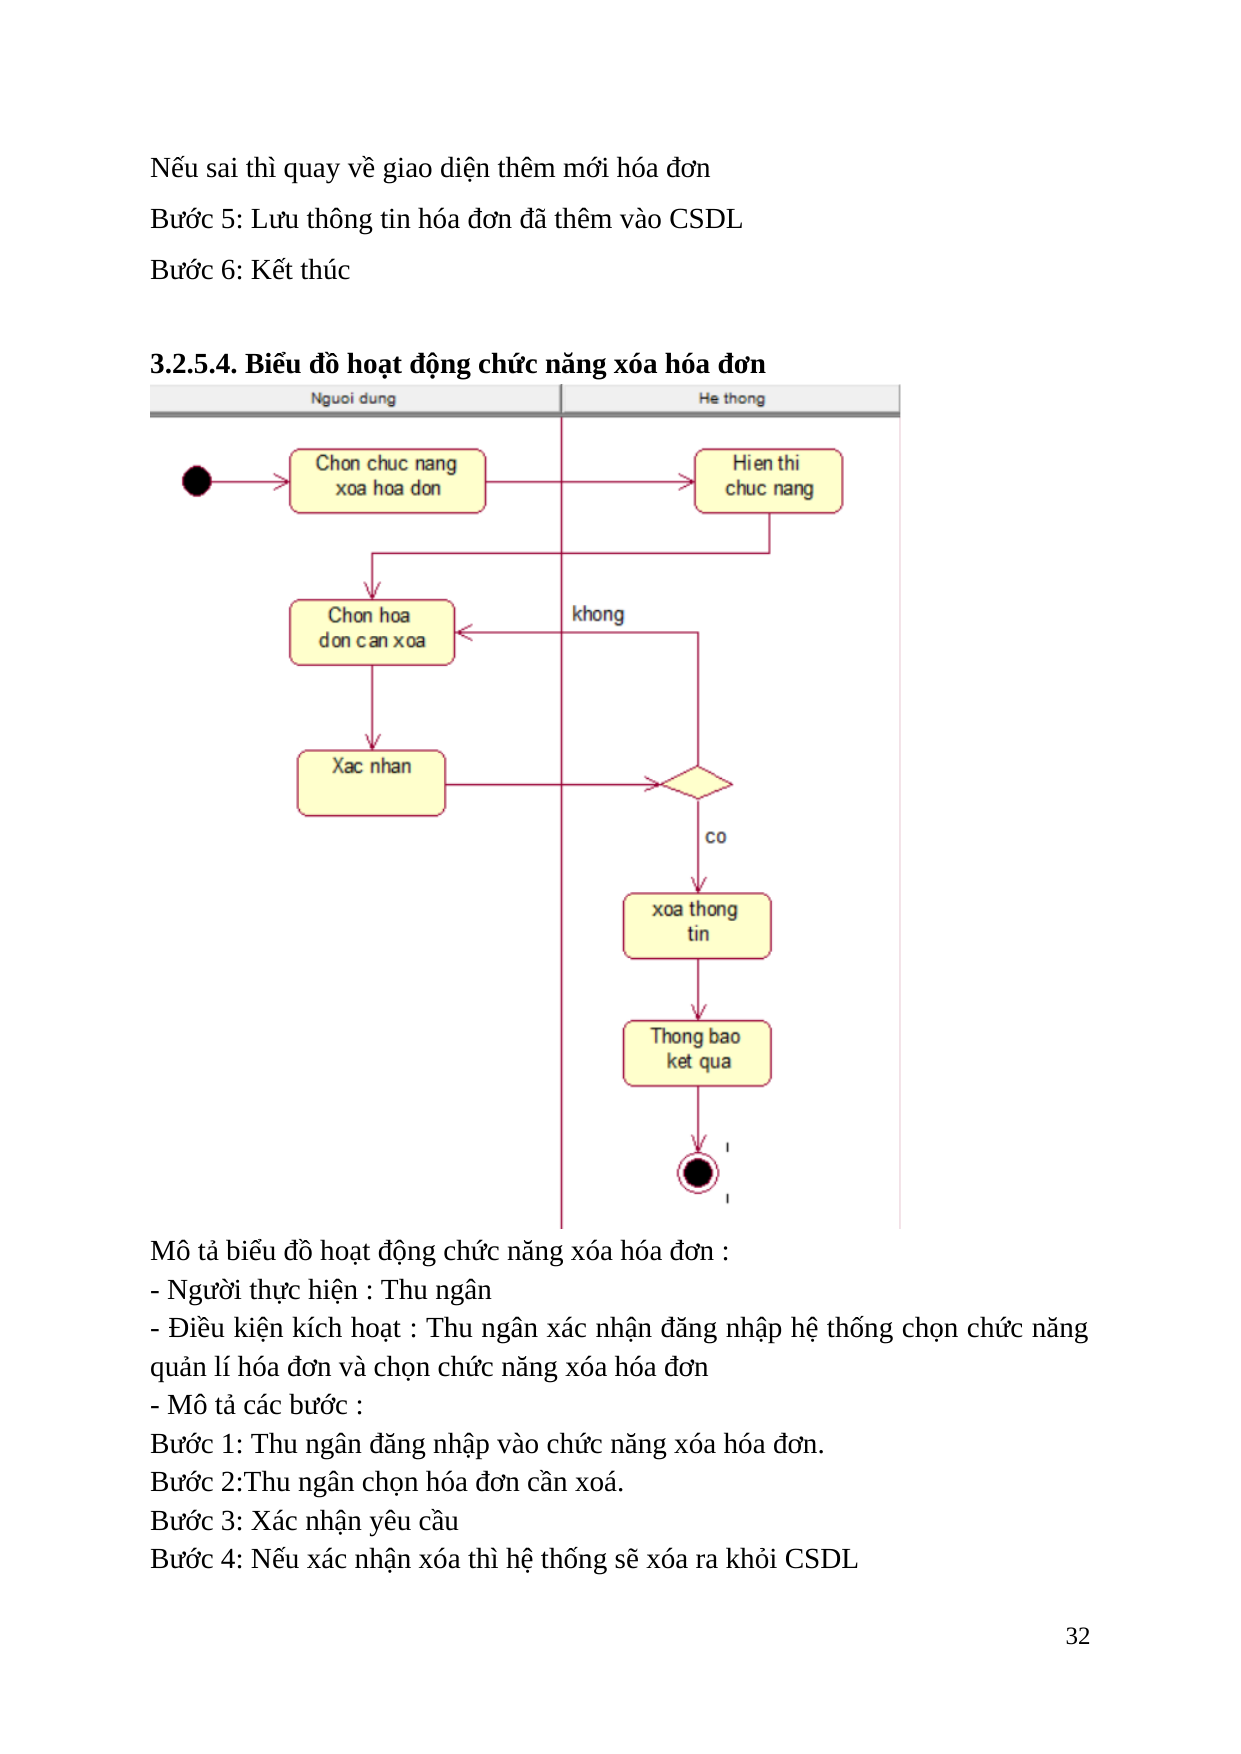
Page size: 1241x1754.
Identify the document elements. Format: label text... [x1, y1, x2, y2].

text Bước 6: Kết thúc [150, 252, 1090, 286]
text Bước 2:Thu ngân chọn hóa đơn cần xoá. [150, 1464, 1090, 1498]
text Bước 4: Nếu xác nhận xóa thì hệ thống sẽ xóa ra khỏi CSDL [150, 1542, 1090, 1575]
text Bước 1: Thu ngân đăng nhập vào chức năng xóa hóa đơn. [150, 1426, 1090, 1459]
text 3.2.5.4. Biểu đồ hoạt động chức năng xóa hóa đơn [150, 346, 1090, 379]
text Nếu sai thì quay về giao diện thêm mới hóa đơn [150, 150, 1090, 183]
text - Mô tả các bước : [150, 1387, 1090, 1421]
text Bước 5: Lưu thông tin hóa đơn đã thêm vào CSDL [150, 201, 1090, 234]
text - Người thực hiện : Thu ngân [150, 1272, 1090, 1305]
text Bước 3: Xác nhận yêu cầu [150, 1503, 1090, 1537]
text - Điều kiện kích hoạt : Thu ngân xác nhận đăng nhập hệ thống chọn chức năng quản lí hóa đơn và chọn chức năng xóa hóa đơn [150, 1310, 1090, 1382]
text Mô tả biểu đồ hoạt động chức năng xóa hóa đơn : [150, 1233, 1090, 1267]
picture [150, 384, 901, 1229]
